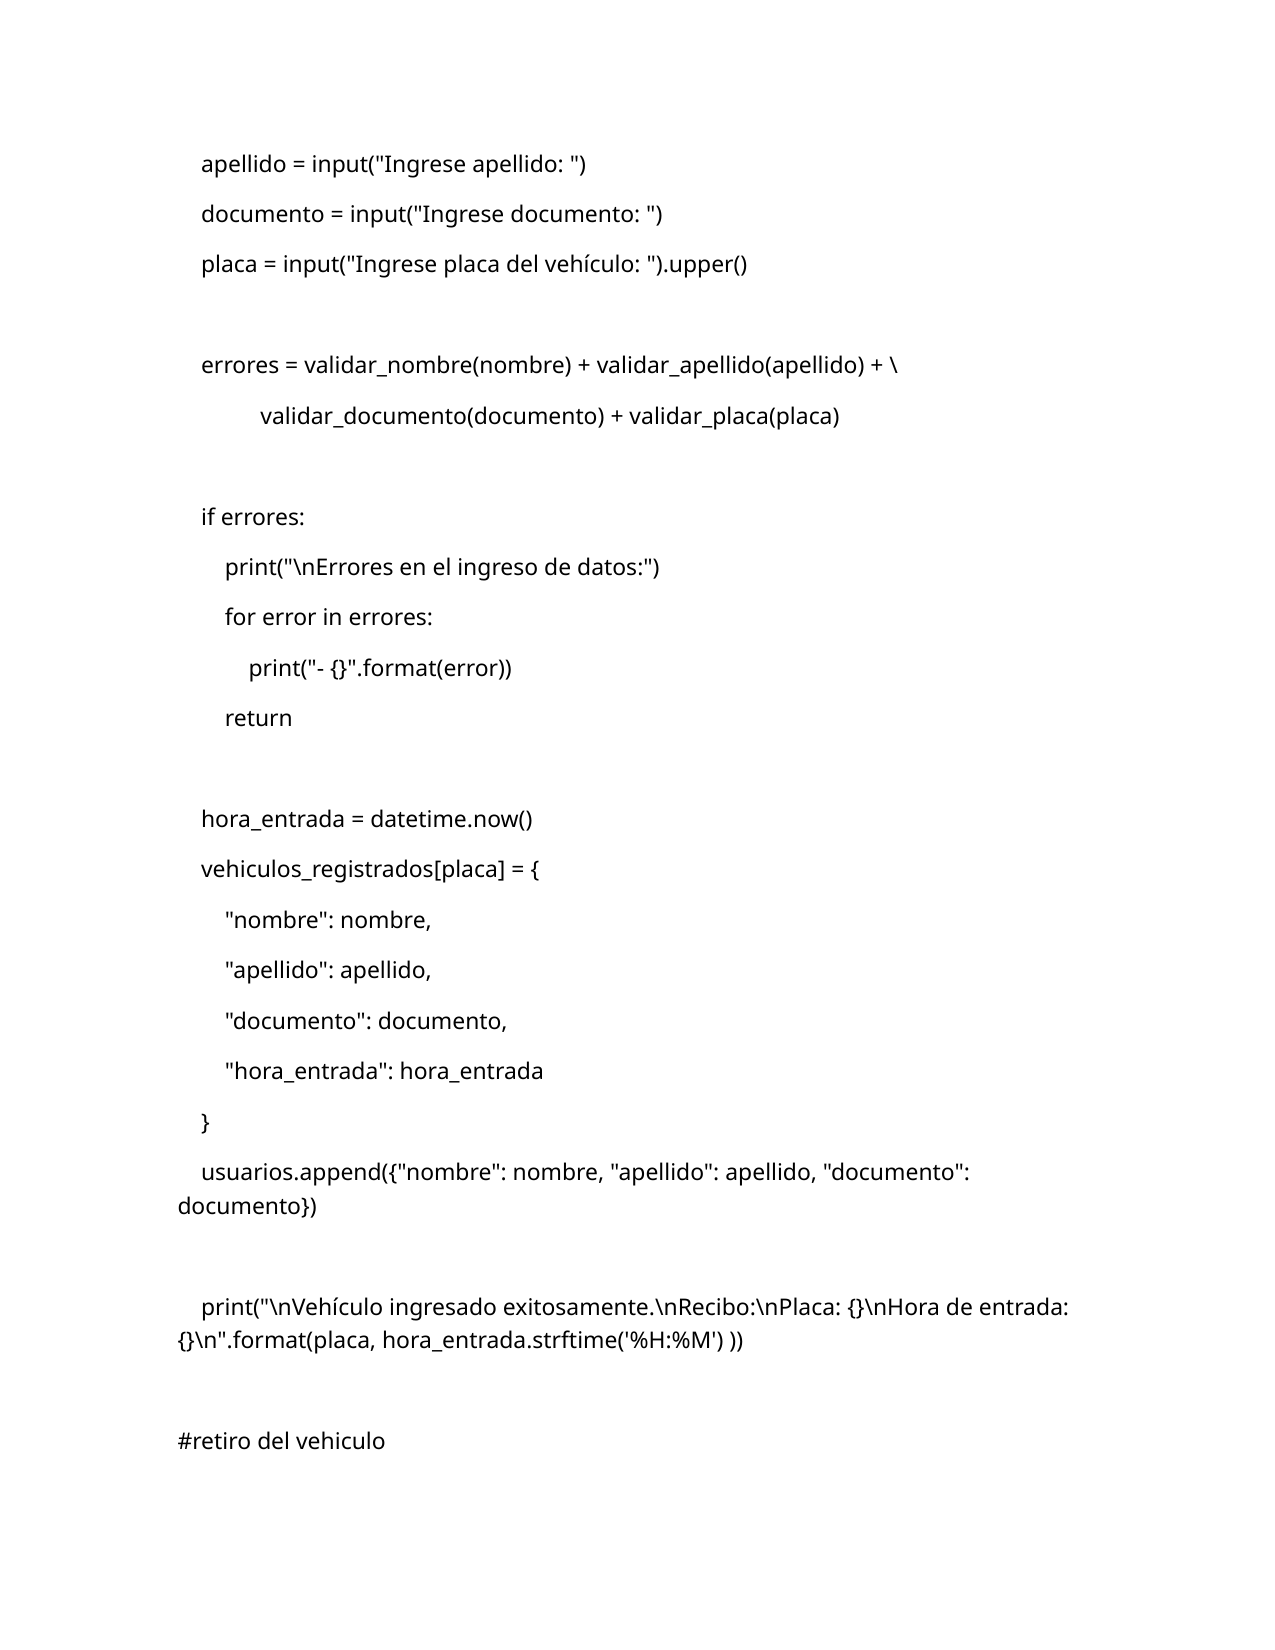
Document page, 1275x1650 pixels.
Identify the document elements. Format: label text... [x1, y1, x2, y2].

text } [177, 1106, 1098, 1137]
text usuarios.append({"nombre": nombre, "apellido": apellido, "documento": documento}) [177, 1156, 1098, 1221]
text for error in errores: [177, 601, 1098, 633]
text "documento": documento, [177, 1005, 1098, 1036]
text placa = input("Ingrese placa del vehículo: ").upper() [177, 248, 1098, 280]
text if errores: [177, 501, 1098, 532]
text #retiro del vehiculo [177, 1425, 1098, 1456]
text "apellido": apellido, [177, 954, 1098, 986]
text errores = validar_nombre(nombre) + validar_apellido(apellido) + \ [177, 349, 1098, 381]
text return [177, 702, 1098, 733]
text documento = input("Ingrese documento: ") [177, 198, 1098, 229]
text validar_documento(documento) + validar_placa(placa) [177, 400, 1098, 431]
text "hora_entrada": hora_entrada [177, 1055, 1098, 1086]
text "nombre": nombre, [177, 904, 1098, 935]
text print("\nVehículo ingresado exitosamente.\nRecibo:\nPlaca: {}\nHora de entrada: {}\n".format(placa, hora_entrada.strftime('%H:%M') )) [177, 1291, 1098, 1356]
text hora_entrada = datetime.now() [177, 803, 1098, 834]
text print("- {}".format(error)) [177, 652, 1098, 683]
text vehiculos_registrados[placa] = { [177, 853, 1098, 885]
text print("\nErrores en el ingreso de datos:") [177, 551, 1098, 582]
text apellido = input("Ingrese apellido: ") [177, 148, 1098, 179]
